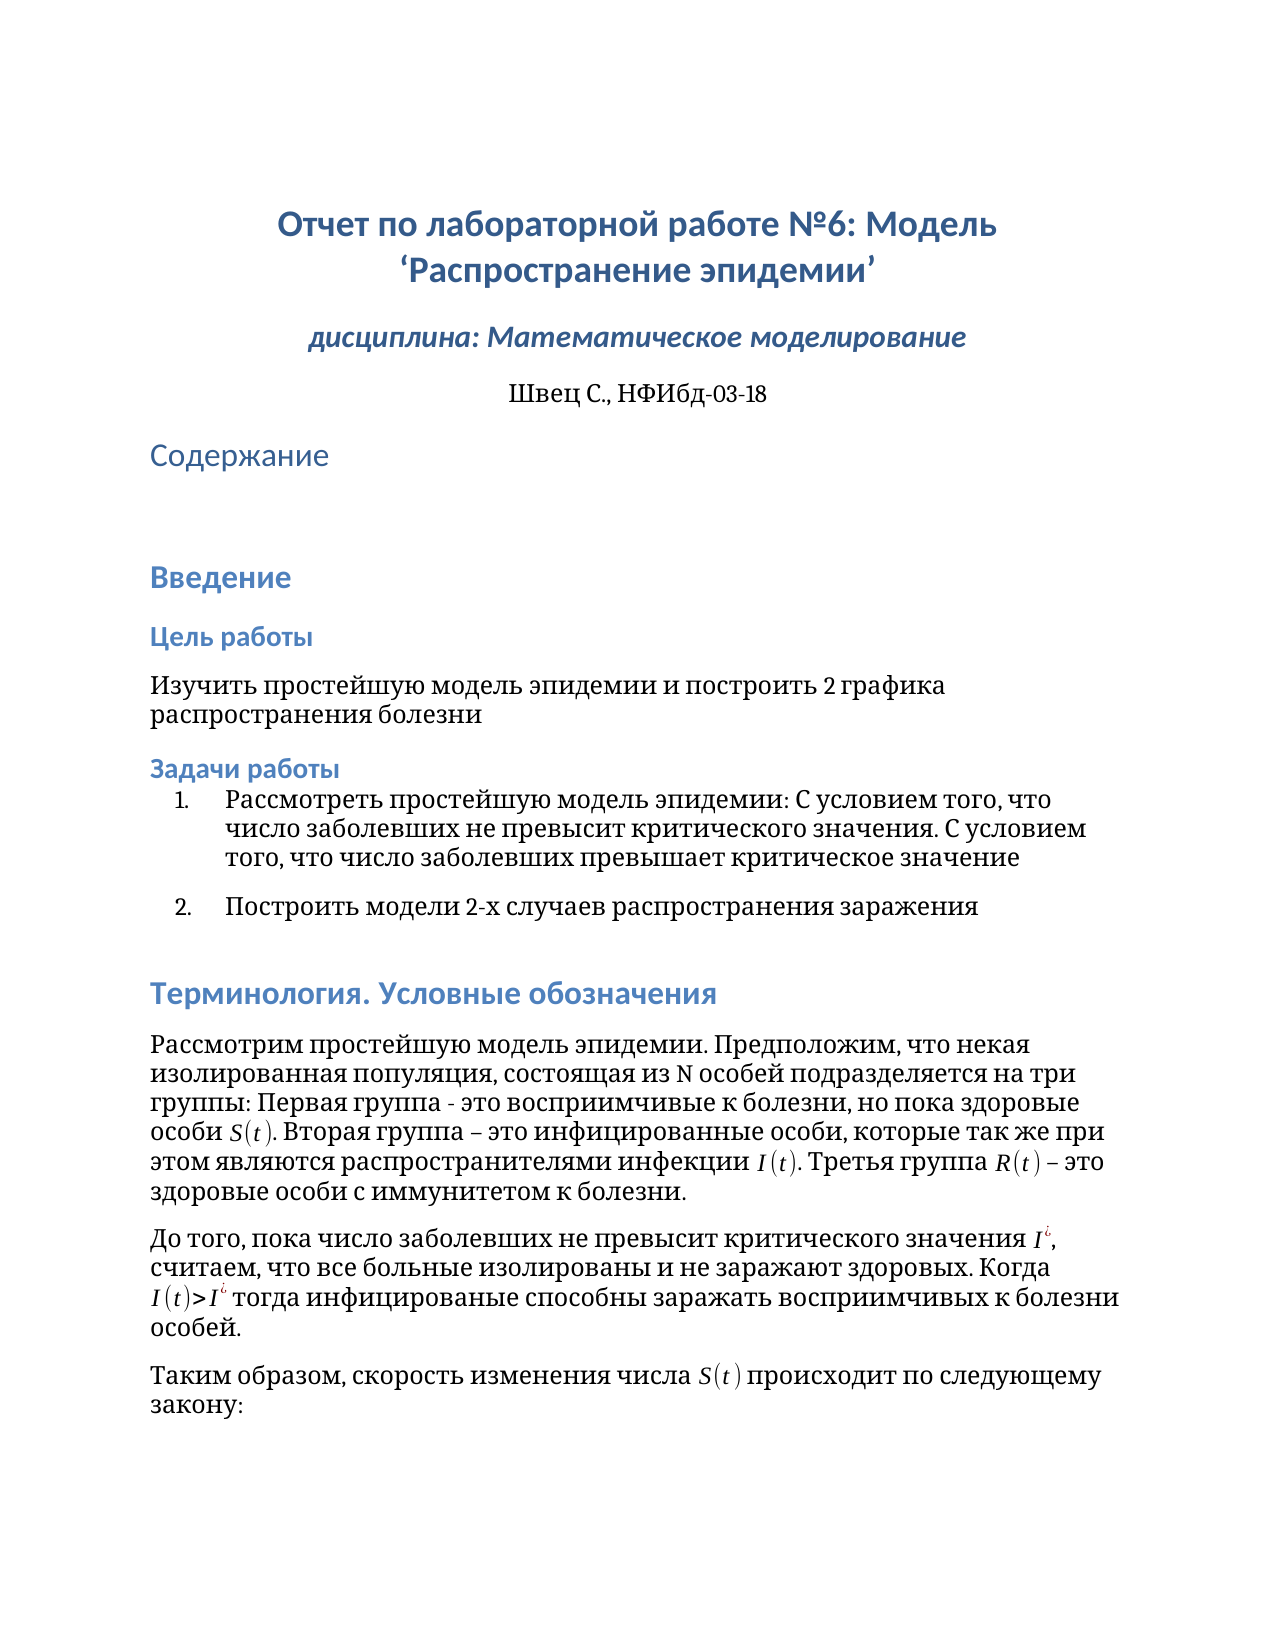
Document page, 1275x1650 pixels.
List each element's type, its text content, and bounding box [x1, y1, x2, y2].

subtitle дисциплина: Математическое моделирование [150, 317, 1125, 355]
title Отчет по лабораторной работе №6: Модель ‘Распространение эпидемии’ [150, 200, 1125, 292]
text Рассмотрим простейшую модель эпидемии. Предположим, что некая изолированная популяция, состоящая из N особей подразделяется на три группы: Первая группа - это восприимчивые к болезни, но пока здоровые особи . Вторая группа – это инфицированные особи, которые так же при этом являются распространителями инфекции . Третья группа – это здоровые особи с иммунитетом к болезни. [150, 1031, 1125, 1206]
subtitle Введение [150, 556, 1125, 597]
text До того, пока число заболевших не превысит критического значения , считаем, что все больные изолированы и не заражают здоровых. Когда тогда инфицированые способны заражать восприимчивых к болезни особей. [150, 1225, 1125, 1342]
subtitle Задачи работы [150, 751, 1125, 786]
list Построить модели 2-х случаев распространения заражения [175, 893, 1125, 922]
subtitle Терминология. Условные обозначения [150, 972, 1125, 1013]
list Рассмотреть простейшую модель эпидемии: С условием того, что число заболевших не превысит критического значения. С условием того, что число заболевших превышает критическое значение [175, 786, 1125, 872]
text Таким образом, скорость изменения числа происходит по следующему закону: [150, 1361, 1125, 1420]
text Швец С., НФИбд-03-18 [150, 380, 1125, 408]
subtitle Цель работы [150, 618, 1125, 653]
text Изучить простейшую модель эпидемии и построить 2 графика распространения болезни [150, 672, 1125, 730]
